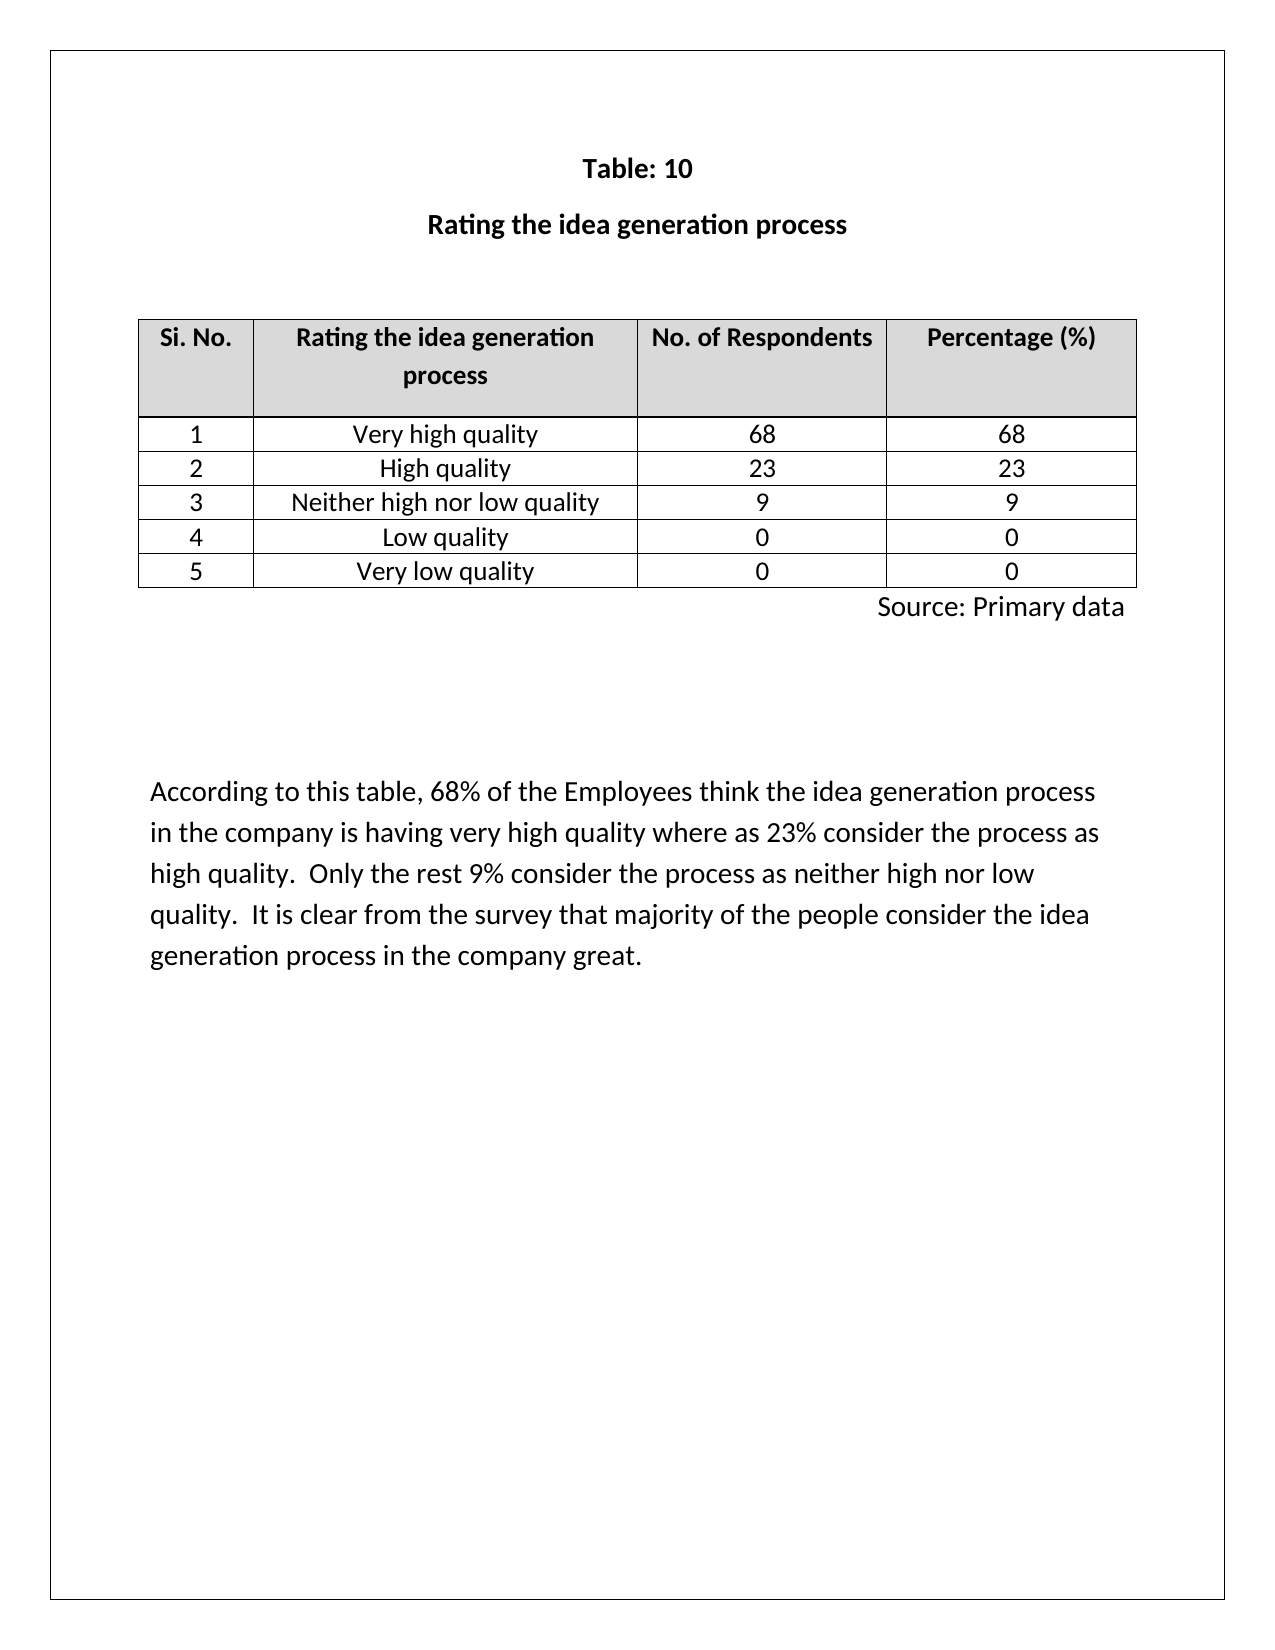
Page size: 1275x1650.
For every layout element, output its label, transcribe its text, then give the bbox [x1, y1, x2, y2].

table_cell 9 [638, 486, 886, 519]
text According to this table, 68% of the Employees think the idea generation process in the company is having very high quality where as 23% consider the process as high quality. Only the rest 9% consider the process as neither high nor low quality. It is clear from the survey that majority of the people consider the idea generation process in the company great. [150, 773, 1125, 972]
table_cell High quality [254, 452, 637, 484]
table_cell 0 [638, 554, 886, 587]
table_cell 68 [638, 418, 886, 451]
table_cell 23 [638, 452, 886, 484]
table_cell 0 [887, 520, 1136, 553]
table_cell 0 [638, 520, 886, 553]
table_header No. of Respondents [638, 320, 886, 416]
table_cell 1 [139, 418, 253, 451]
table_header Rating the idea generation process [254, 320, 637, 416]
table_cell Neither high nor low quality [254, 486, 637, 519]
table_cell 4 [139, 520, 253, 553]
table_cell 5 [139, 554, 253, 587]
table_cell Very low quality [254, 554, 637, 587]
table_cell 23 [887, 452, 1136, 484]
table_cell 0 [887, 554, 1136, 587]
text Table: 10 [150, 150, 1125, 186]
table_header Si. No. [139, 320, 253, 416]
table_cell Low quality [254, 520, 637, 553]
table_cell 3 [139, 486, 253, 519]
text Source: Primary data [150, 588, 1125, 623]
table_cell 2 [139, 452, 253, 484]
text Rating the idea generation process [150, 206, 1125, 242]
table_cell 68 [887, 418, 1136, 451]
table_cell Very high quality [254, 418, 637, 451]
table_header Percentage (%) [887, 320, 1136, 416]
table_cell 9 [887, 486, 1136, 519]
